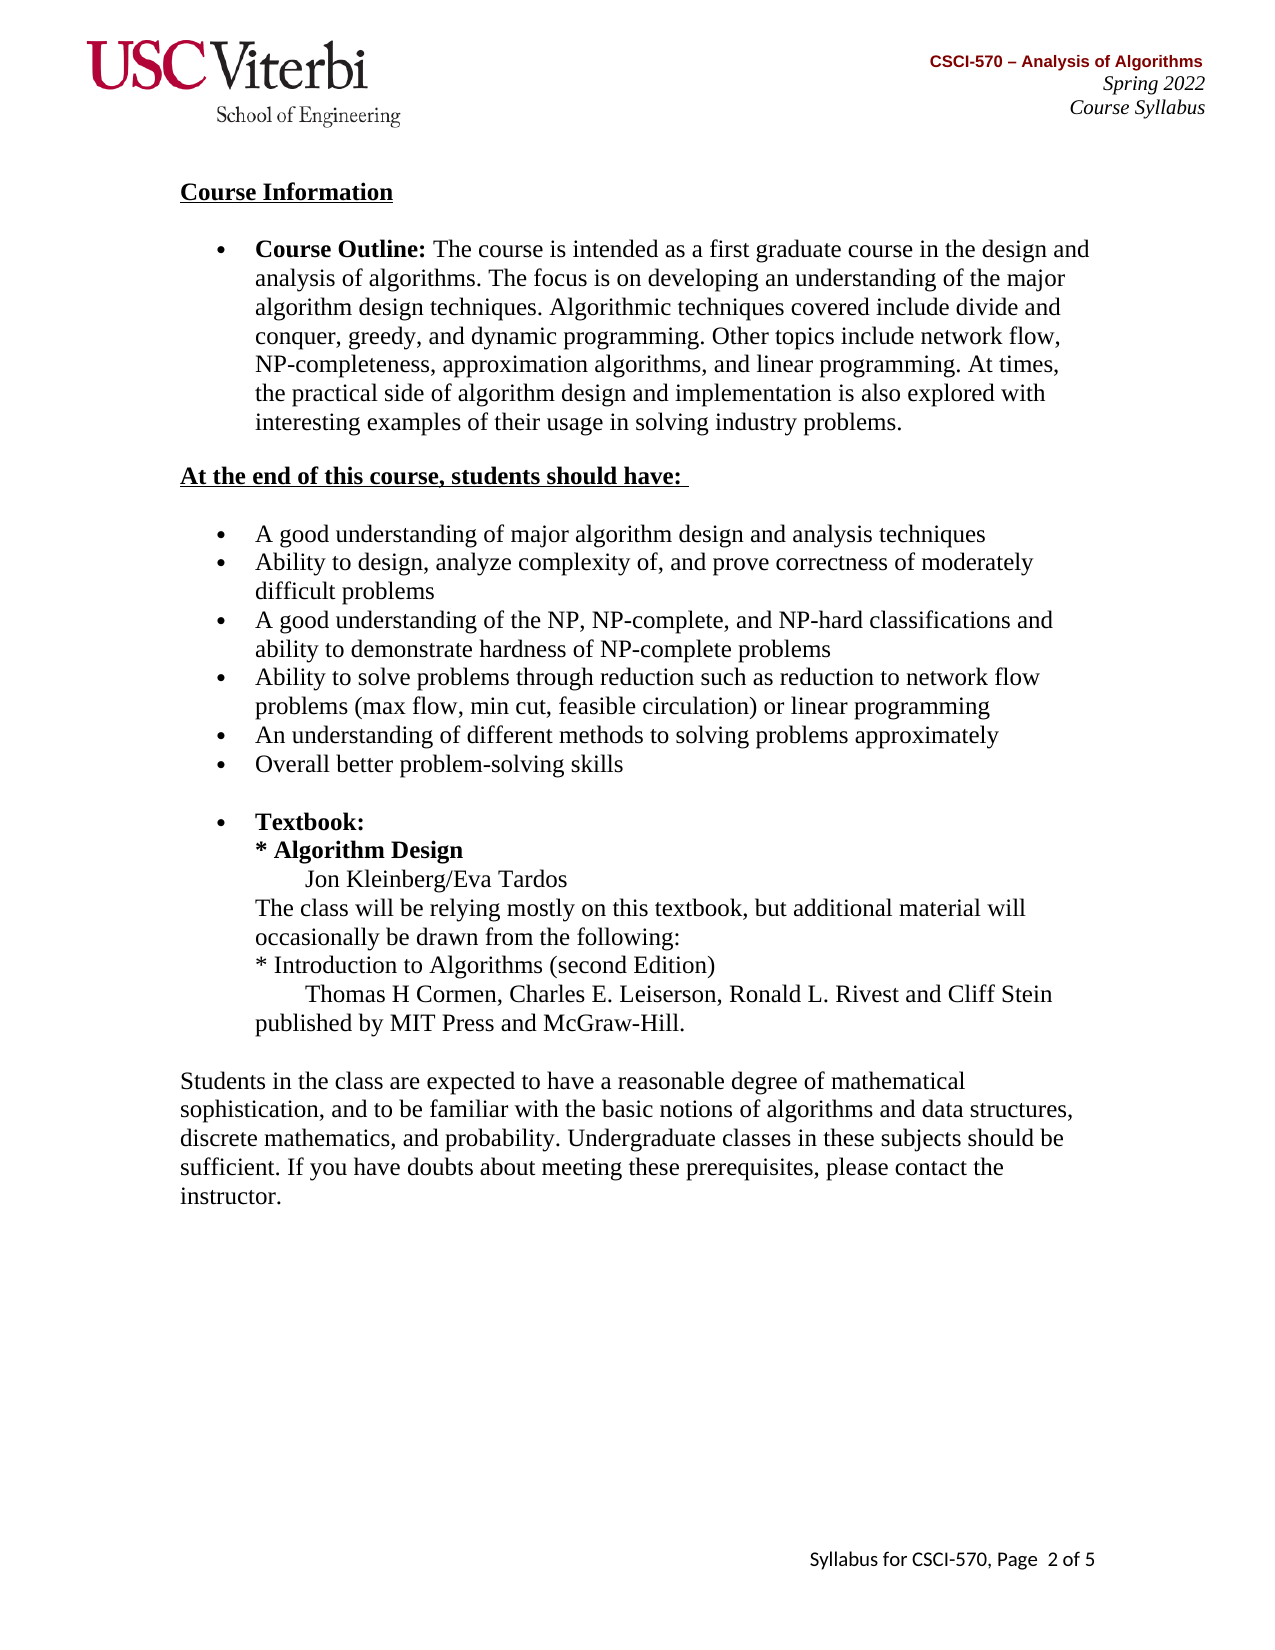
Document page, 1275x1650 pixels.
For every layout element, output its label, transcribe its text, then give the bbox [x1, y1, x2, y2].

list An understanding of different methods to solving problems approximately [217, 720, 1095, 749]
list Textbook: * Algorithm Design Jon Kleinberg/Eva Tardos The class will be relying mostly on this textbook, but additional material will occasionally be drawn from the following: * Introduction to Algorithms (second Edition) Thomas H Cormen, Charles E. Leiserson, Ronald L. Rivest and Cliff Stein published by MIT Press and McGraw-Hill. [217, 807, 1095, 1037]
list Course Outline: The course is intended as a first graduate course in the design and analysis of algorithms. The focus is on developing an understanding of the major algorithm design techniques. Algorithmic techniques covered include divide and conquer, greedy, and dynamic programming. Other topics include network flow, NP-completeness, approximation algorithms, and linear programming. At times, the practical side of algorithm design and implementation is also explored with interesting examples of their usage in solving industry problems. [217, 234, 1095, 436]
text Students in the class are expected to have a reasonable degree of mathematical sophistication, and to be familiar with the basic notions of algorithms and data structures, discrete mathematics, and probability. Undergraduate classes in these subjects should be sufficient. If you have doubts about meeting these prerequisites, please contact the instructor. [180, 1066, 1095, 1209]
list Ability to design, analyze complexity of, and prove correctness of moderately difficult problems [217, 547, 1095, 605]
list Overall better problem-solving skills [217, 749, 1095, 777]
text Course Information [180, 177, 1095, 205]
list A good understanding of the NP, NP-complete, and NP-hard classifications and ability to demonstrate hardness of NP-complete problems [217, 605, 1095, 662]
text At the end of this course, students should have: [180, 461, 1095, 489]
list Ability to solve problems through reduction such as reduction to network flow problems (max flow, min cut, feasible circulation) or linear programming [217, 662, 1095, 720]
list A good understanding of major algorithm design and analysis techniques [217, 519, 1095, 547]
